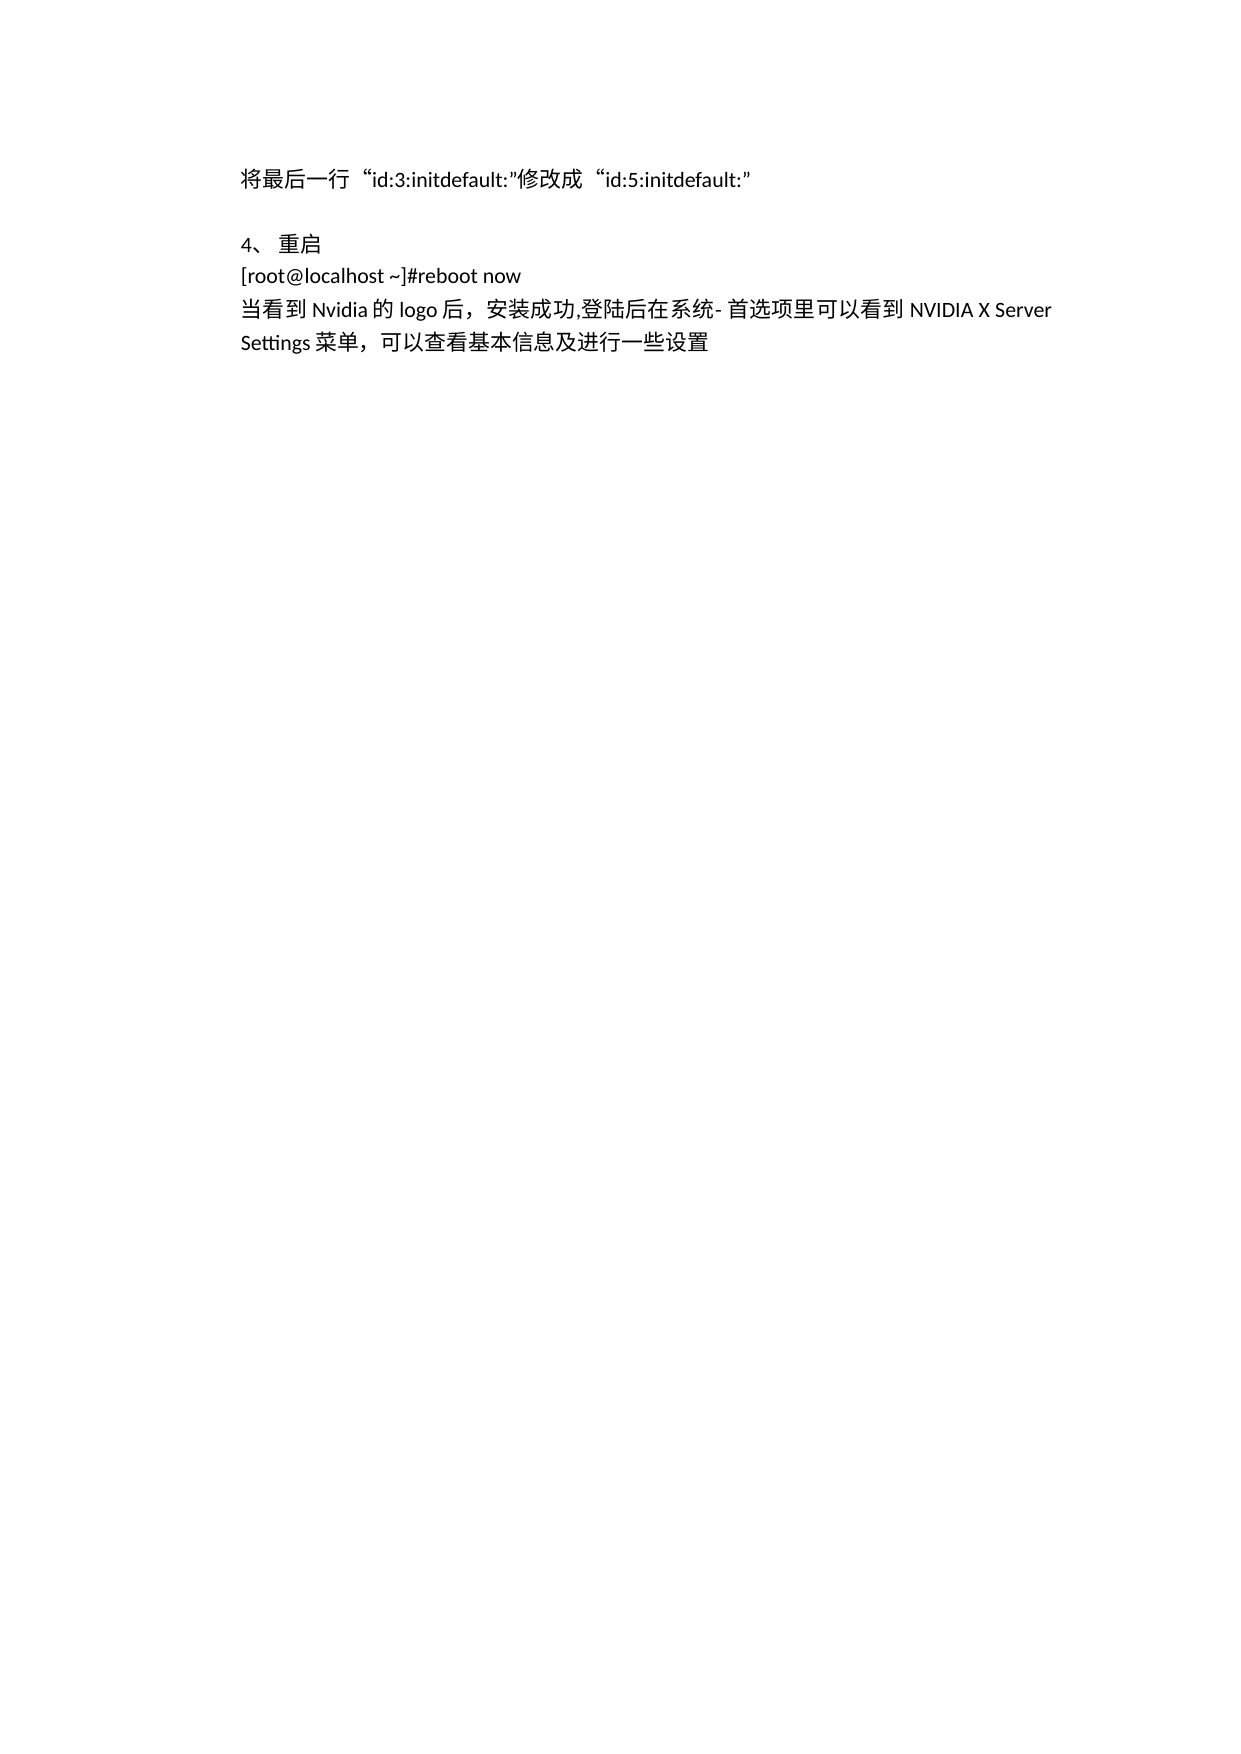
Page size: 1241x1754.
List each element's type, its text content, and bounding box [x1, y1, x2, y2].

list 重启 [241, 227, 1053, 259]
text [root@localhost ~]#reboot now [241, 259, 1053, 292]
text 将最后一行“id:3:initdefault:”修改成“id:5:initdefault:” [241, 162, 1053, 194]
text 当看到Nvidia的logo后，安装成功,登陆后在系统- 首选项里可以看到NVIDIA X Server Settings菜单，可以查看基本信息及进行一些设置 [241, 292, 1053, 357]
